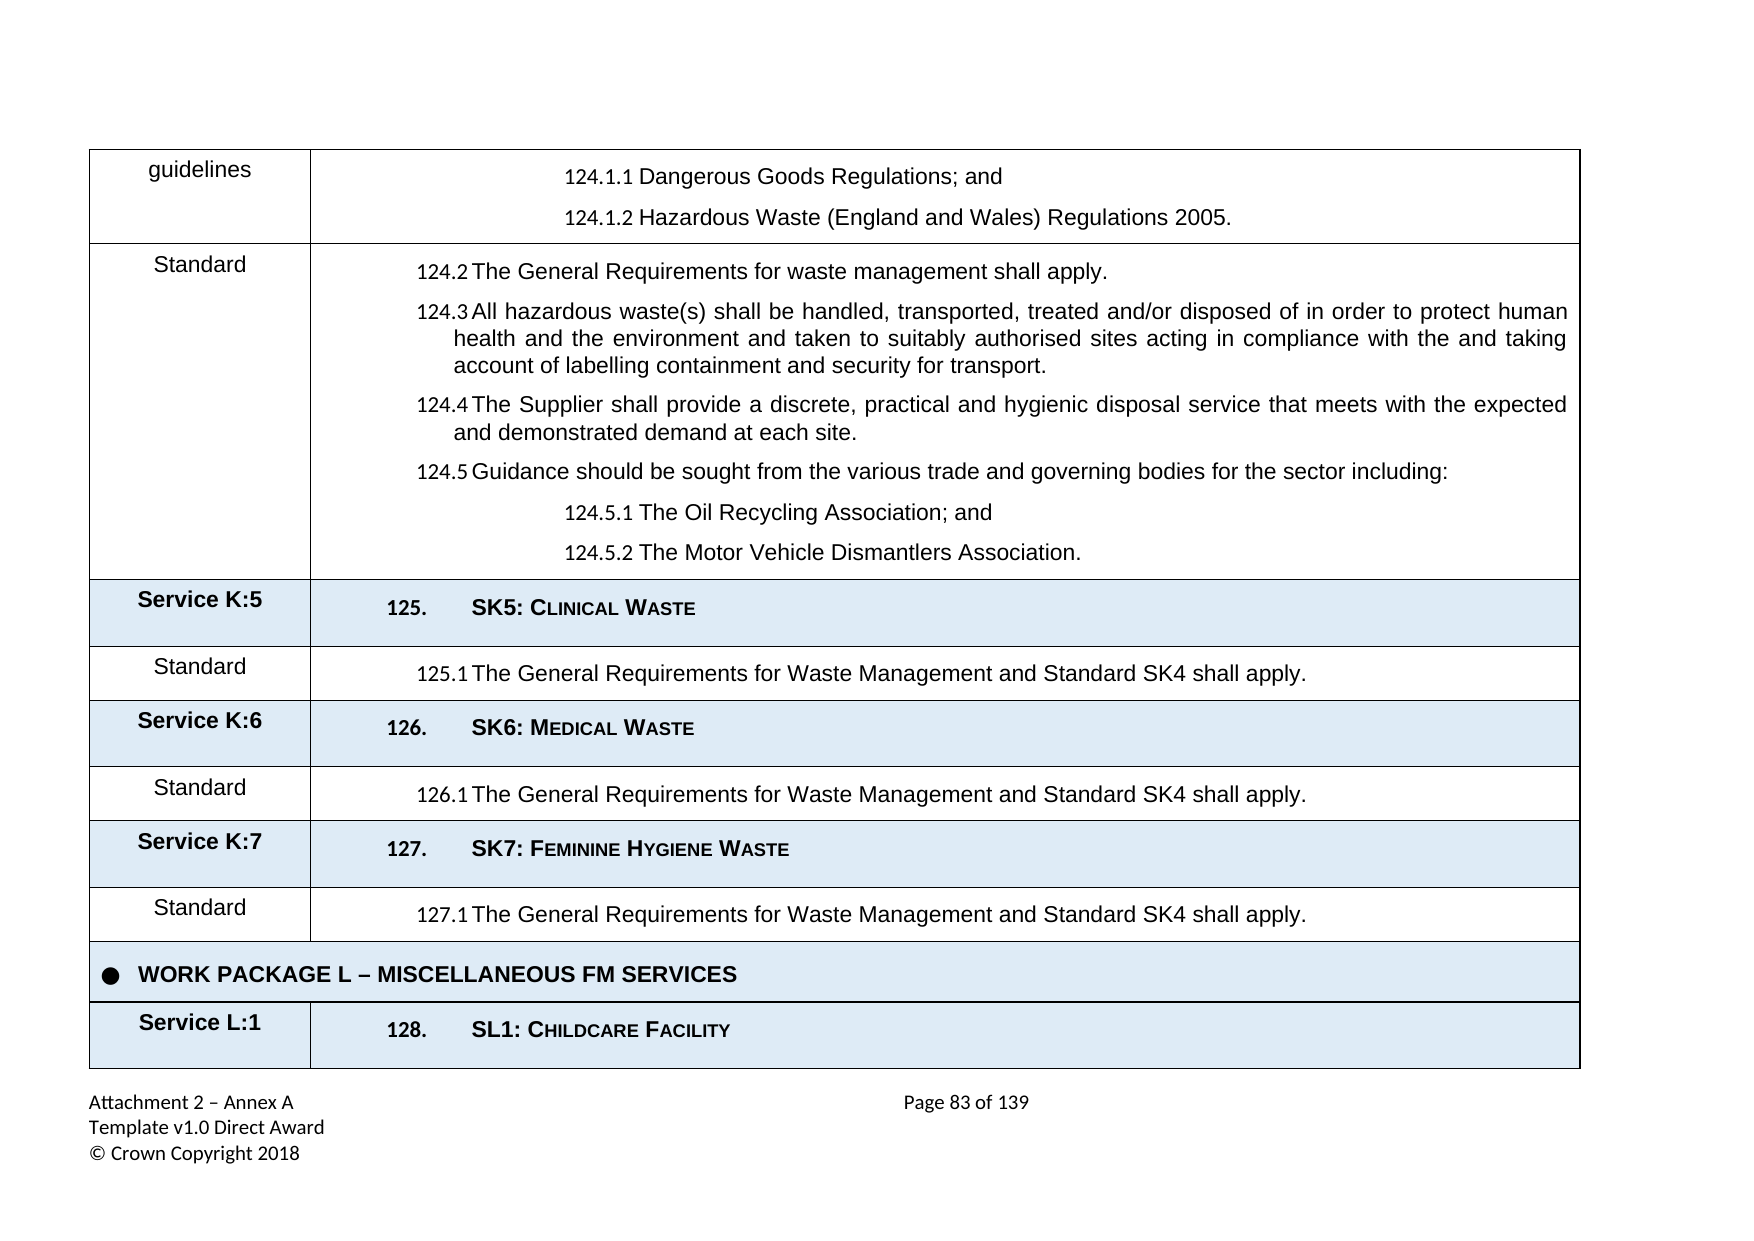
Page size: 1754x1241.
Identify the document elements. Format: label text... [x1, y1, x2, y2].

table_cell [311, 150, 1579, 243]
table_cell SK7: Feminine Hygiene Waste [311, 821, 1579, 887]
table_cell Service K:6 [90, 701, 310, 766]
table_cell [90, 150, 310, 243]
table_cell Service K:5 [90, 580, 310, 646]
table_cell Service K:7 [90, 821, 310, 887]
table_cell SL1: Childcare Facility [311, 1003, 1579, 1068]
table_cell The General Requirements for Waste Management and Standard SK4 shall apply. [311, 888, 1579, 941]
table_cell Standard [90, 767, 310, 820]
table_cell The General Requirements for Waste Management and Standard SK4 shall apply. [311, 767, 1579, 820]
table_cell Service L:1 [90, 1003, 310, 1068]
table_cell Standard [90, 647, 310, 700]
table_cell WORK PACKAGE L – MISCELLANEOUS FM SERVICES [90, 942, 1579, 1001]
table_cell The General Requirements for Waste Management and Standard SK4 shall apply. [311, 647, 1579, 700]
table_cell Standard [90, 888, 310, 941]
table_cell SK5: Clinical Waste [311, 580, 1579, 646]
table_cell The General Requirements for waste management shall apply. All hazardous waste(s) shall be handled, transported, treated and/or disposed of in order to protect human health and the environment and taken to suitably authorised sites acting in compliance with the and taking account of labelling containment and security for transport. The Supplier shall provide a discrete, practical and hygienic disposal service that meets with the expected and demonstrated demand at each site. Guidance should be sought from the various trade and governing bodies for the sector including: The Oil Recycling Association; and The Motor Vehicle Dismantlers Association. [311, 244, 1579, 579]
table_cell Standard [90, 244, 310, 579]
table_cell SK6: Medical Waste [311, 701, 1579, 766]
